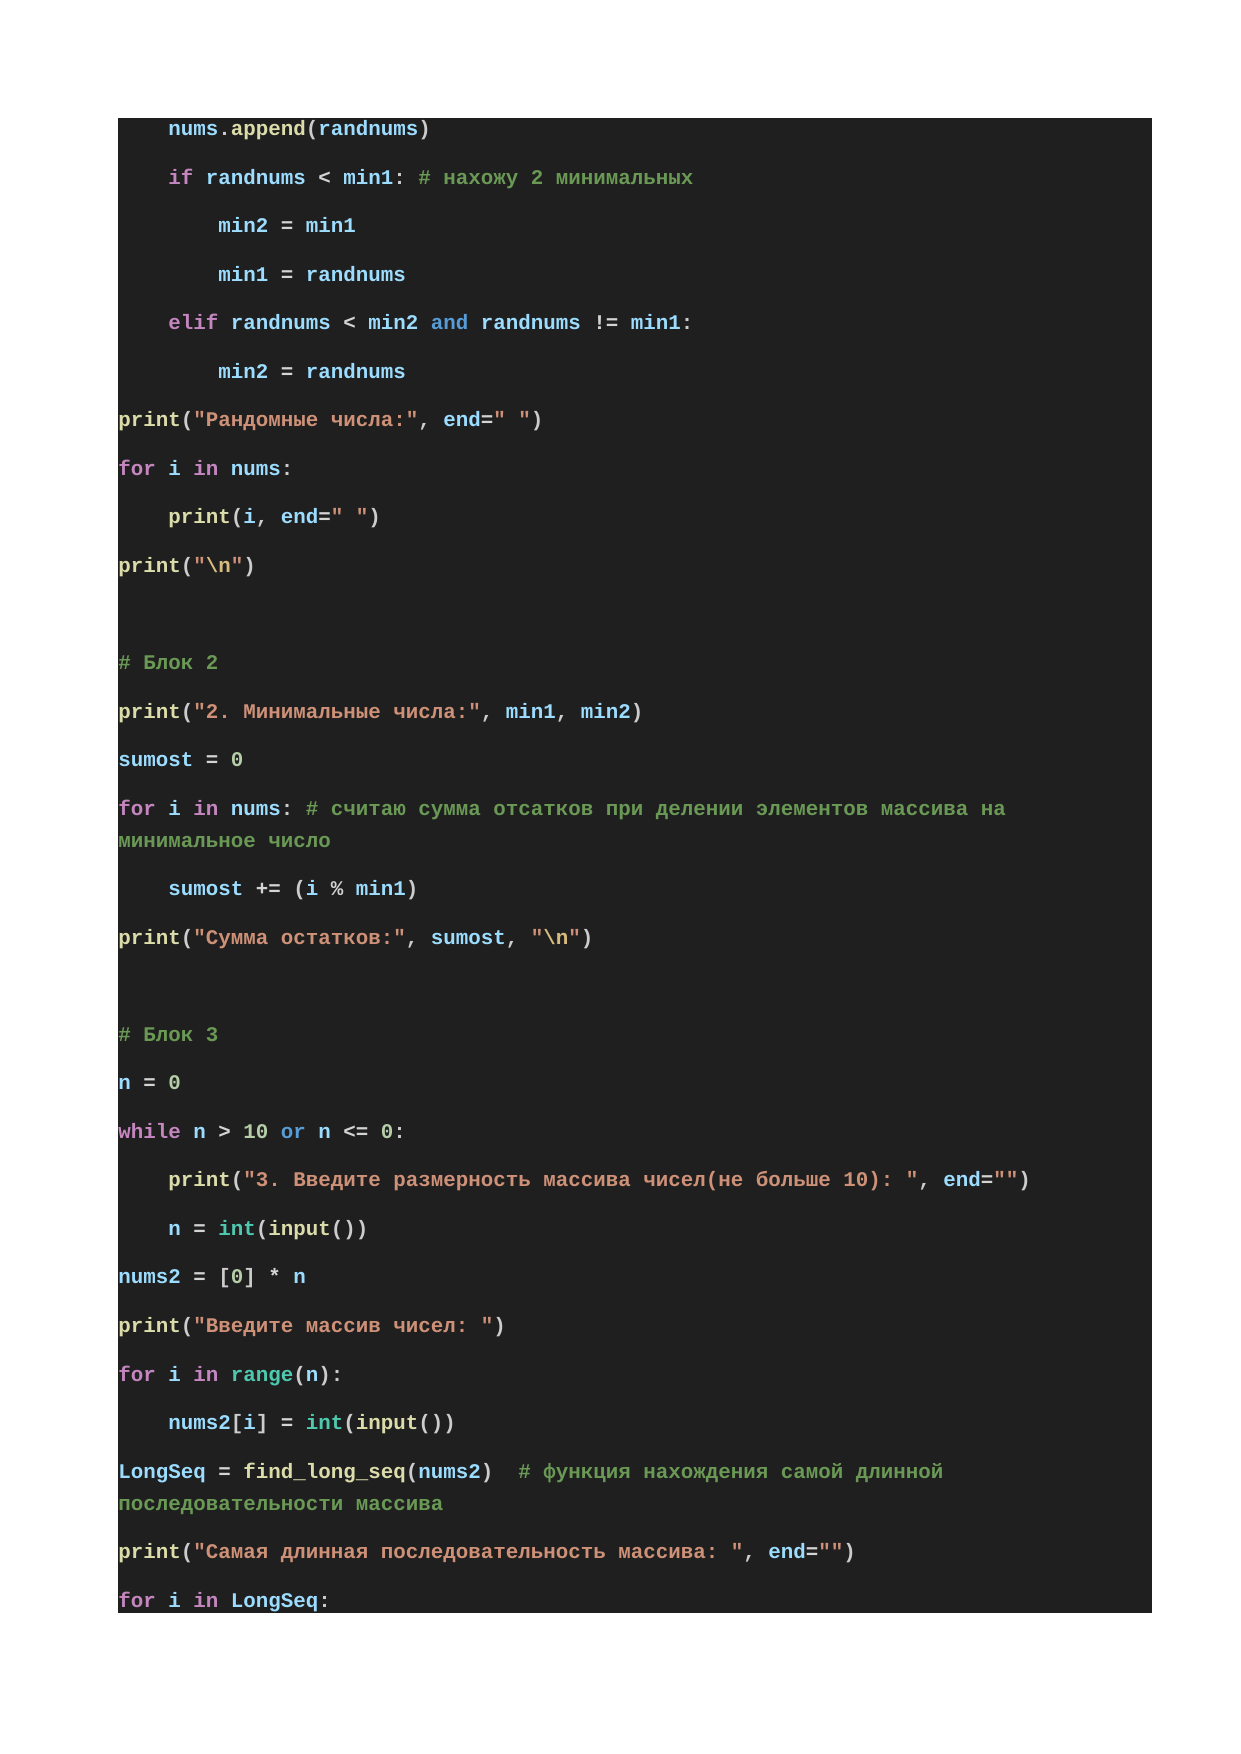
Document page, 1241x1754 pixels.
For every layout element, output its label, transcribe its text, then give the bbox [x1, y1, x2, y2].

text if randnums < min1: # нахожу 2 минимальных [118, 167, 1152, 190]
text nums2 = [0] * n [118, 1266, 1152, 1290]
text print("2. Минимальные числа:", min1, min2) [118, 701, 1152, 724]
text n = int(input()) [118, 1218, 1152, 1242]
text for i in LongSeq: [118, 1589, 1152, 1613]
text for i in nums: # считаю сумма отсатков при делении элементов массива на минимальное число [118, 798, 1152, 853]
text # Блок 2 [118, 652, 1152, 676]
text print("Самая длинная последовательность массива: ", end="") [118, 1541, 1152, 1565]
text print("Рандомные числа:", end=" ") [118, 409, 1152, 433]
text n = 0 [118, 1072, 1152, 1096]
text min1 = randnums [118, 264, 1152, 287]
text LongSeq = find_long_seq(nums2) # функция нахождения самой длинной последовательности массива [118, 1461, 1152, 1516]
text print("Сумма остатков:", sumost, "\n") [118, 927, 1152, 950]
text min2 = randnums [118, 361, 1152, 384]
text nums.append(randnums) [118, 118, 1152, 142]
text # Блок 3 [118, 1024, 1152, 1047]
text while n > 10 or n <= 0: [118, 1121, 1152, 1144]
text print(i, end=" ") [118, 506, 1152, 530]
text print("Введите массив чисел: ") [118, 1315, 1152, 1339]
text sumost = 0 [118, 749, 1152, 773]
text print("\n") [118, 555, 1152, 579]
text min2 = min1 [118, 215, 1152, 239]
text nums2[i] = int(input()) [118, 1412, 1152, 1436]
text sumost += (i % min1) [118, 878, 1152, 902]
text elif randnums < min2 and randnums != min1: [118, 312, 1152, 336]
text for i in nums: [118, 458, 1152, 482]
text print("3. Введите размерность массива чисел(не больше 10): ", end="") [118, 1169, 1152, 1193]
text for i in range(n): [118, 1363, 1152, 1387]
